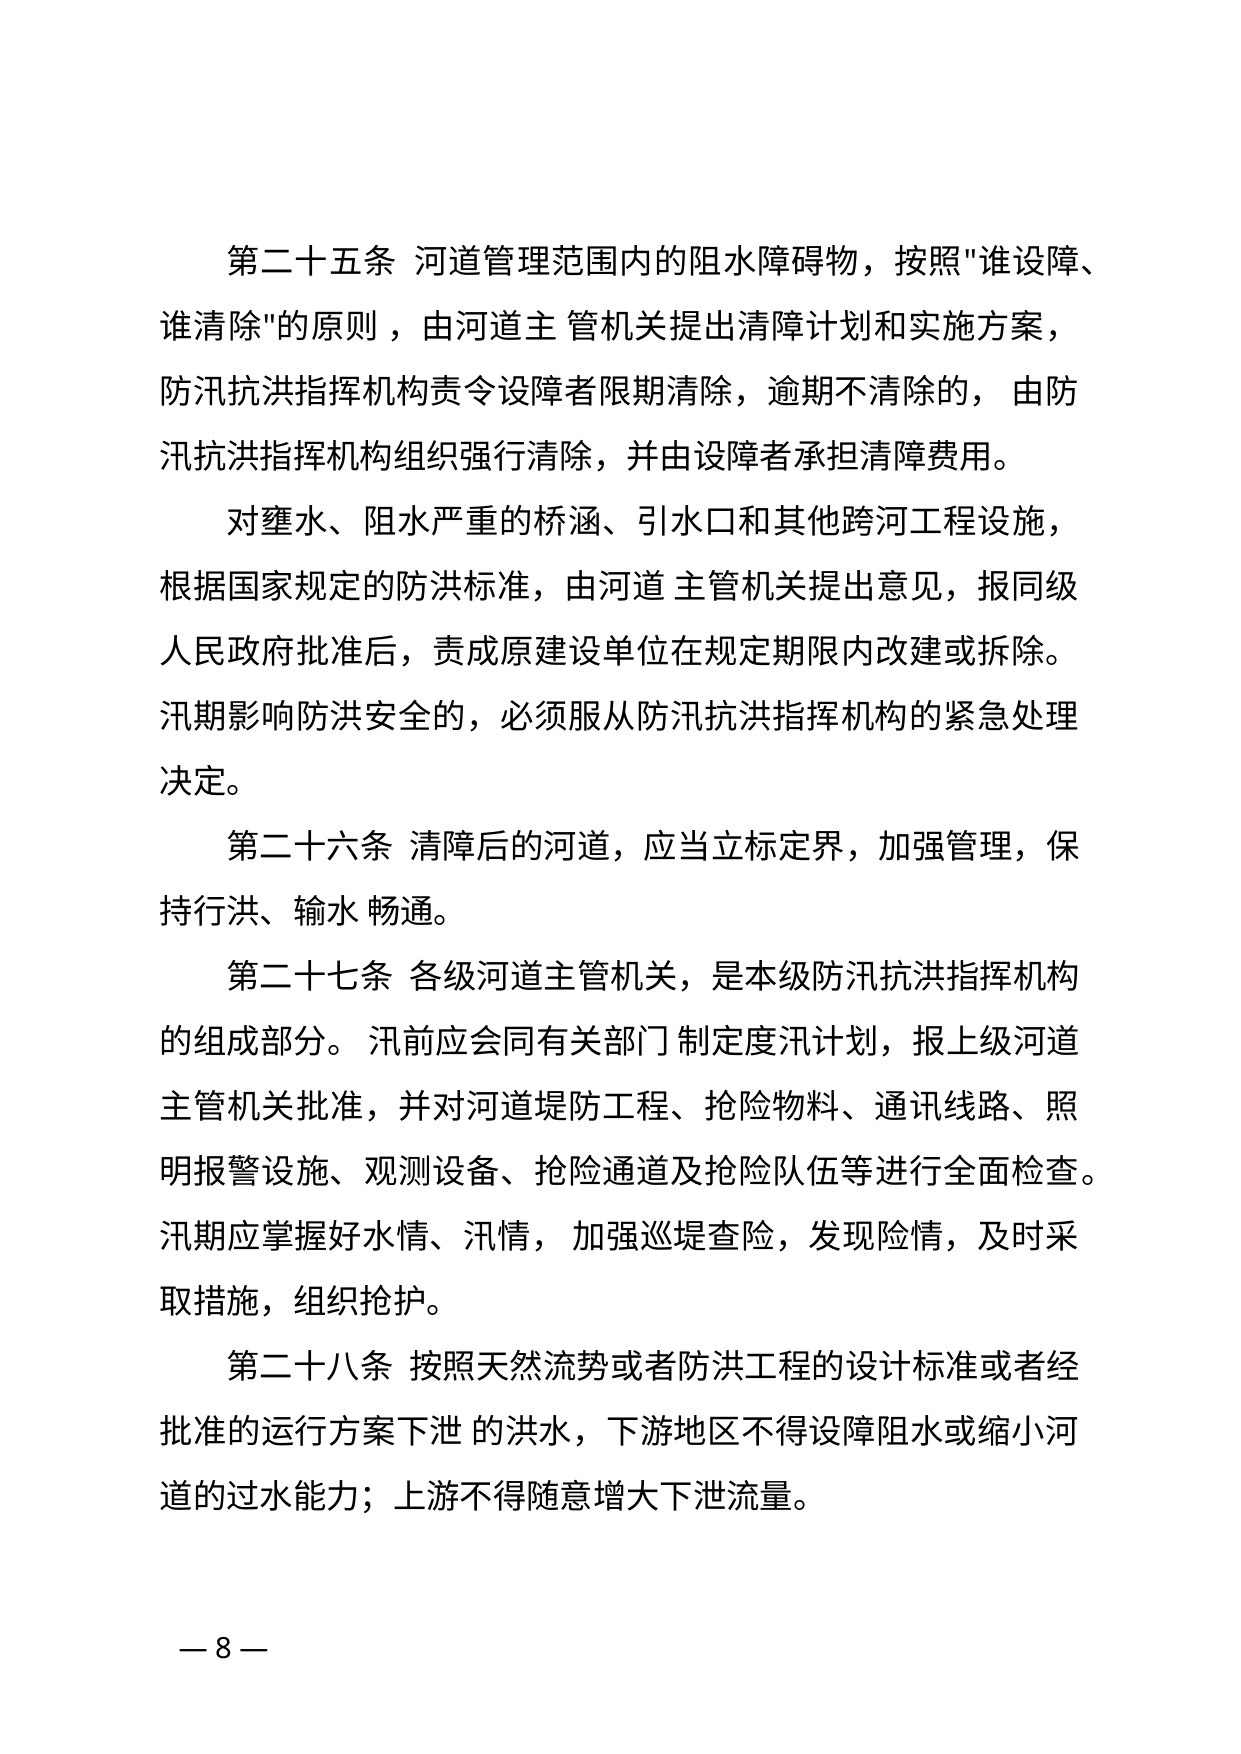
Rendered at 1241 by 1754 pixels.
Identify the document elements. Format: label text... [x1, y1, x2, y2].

text 第二十六条 清障后的河道，应当立标定界，加强管理，保持行洪、输水 畅通。 [159, 812, 1081, 942]
text 对壅水、阻水严重的桥涵、引水口和其他跨河工程设施，根据国家规定的防洪标准，由河道 主管机关提出意见，报同级人民政府批准后，责成原建设单位在规定期限内改建或拆除。 汛期影响防洪安全的，必须服从防汛抗洪指挥机构的紧急处理决定。 [159, 487, 1081, 812]
text 第二十七条 各级河道主管机关，是本级防汛抗洪指挥机构的组成部分。 汛前应会同有关部门 制定度汛计划，报上级河道主管机关批准，并对河道堤防工程、抢险物料、通讯线路、照 明报警设施、观测设备、抢险通道及抢险队伍等进行全面检查。汛期应掌握好水情、汛情， 加强巡堤查险，发现险情，及时采取措施，组织抢护。 [159, 942, 1081, 1332]
text 第二十八条 按照天然流势或者防洪工程的设计标准或者经批准的运行方案下泄 的洪水，下游地区不得设障阻水或缩小河道的过水能力；上游不得随意增大下泄流量。 [159, 1332, 1081, 1527]
text 第二十五条 河道管理范围内的阻水障碍物，按照"谁设障、谁清除"的原则 ，由河道主 管机关提出清障计划和实施方案，防汛抗洪指挥机构责令设障者限期清除，逾期不清除的， 由防汛抗洪指挥机构组织强行清除，并由设障者承担清障费用。 [159, 227, 1081, 487]
